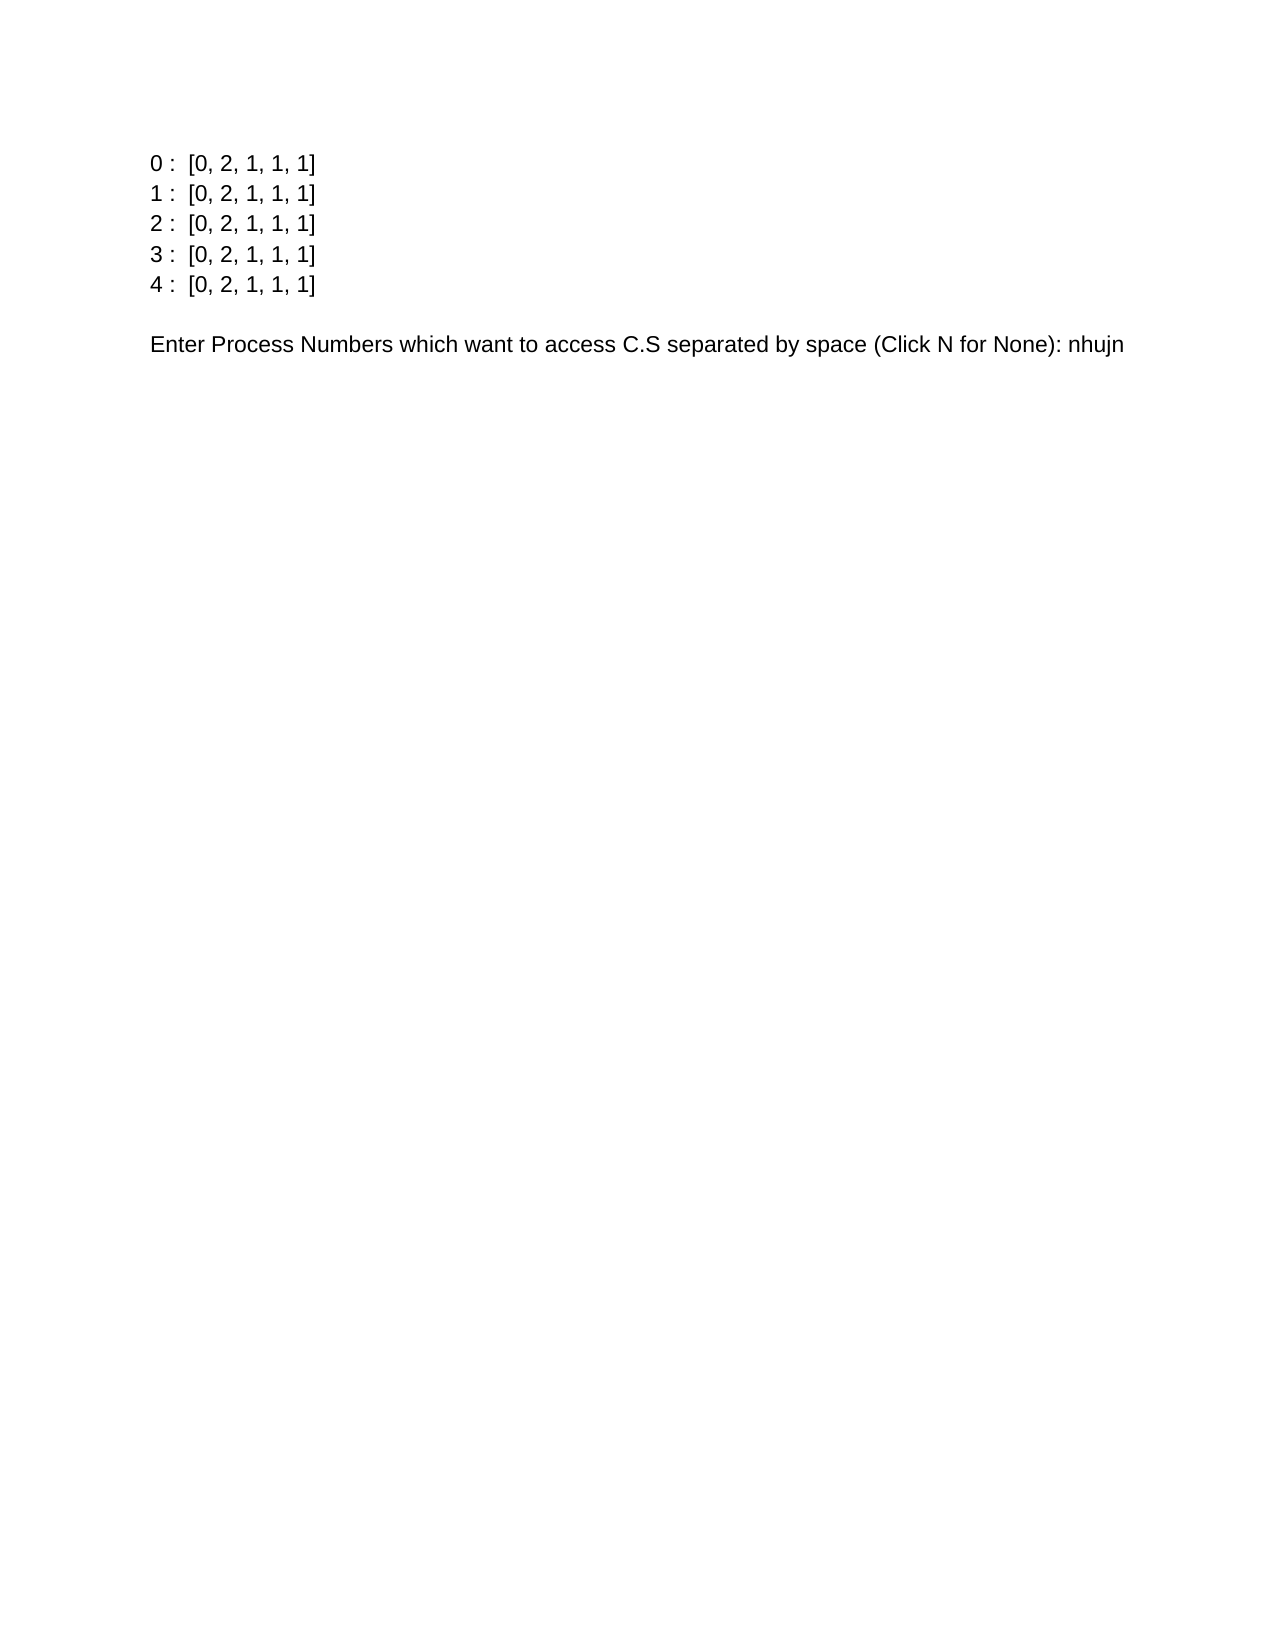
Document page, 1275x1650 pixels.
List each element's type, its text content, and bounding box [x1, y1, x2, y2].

text 4 : [0, 2, 1, 1, 1] [150, 271, 1125, 297]
text 0 : [0, 2, 1, 1, 1] [150, 150, 1125, 176]
text 1 : [0, 2, 1, 1, 1] [150, 180, 1125, 207]
text 2 : [0, 2, 1, 1, 1] [150, 210, 1125, 237]
text 3 : [0, 2, 1, 1, 1] [150, 241, 1125, 267]
text Enter Process Numbers which want to access C.S separated by space (Click N for None): nhujn [150, 331, 1125, 358]
